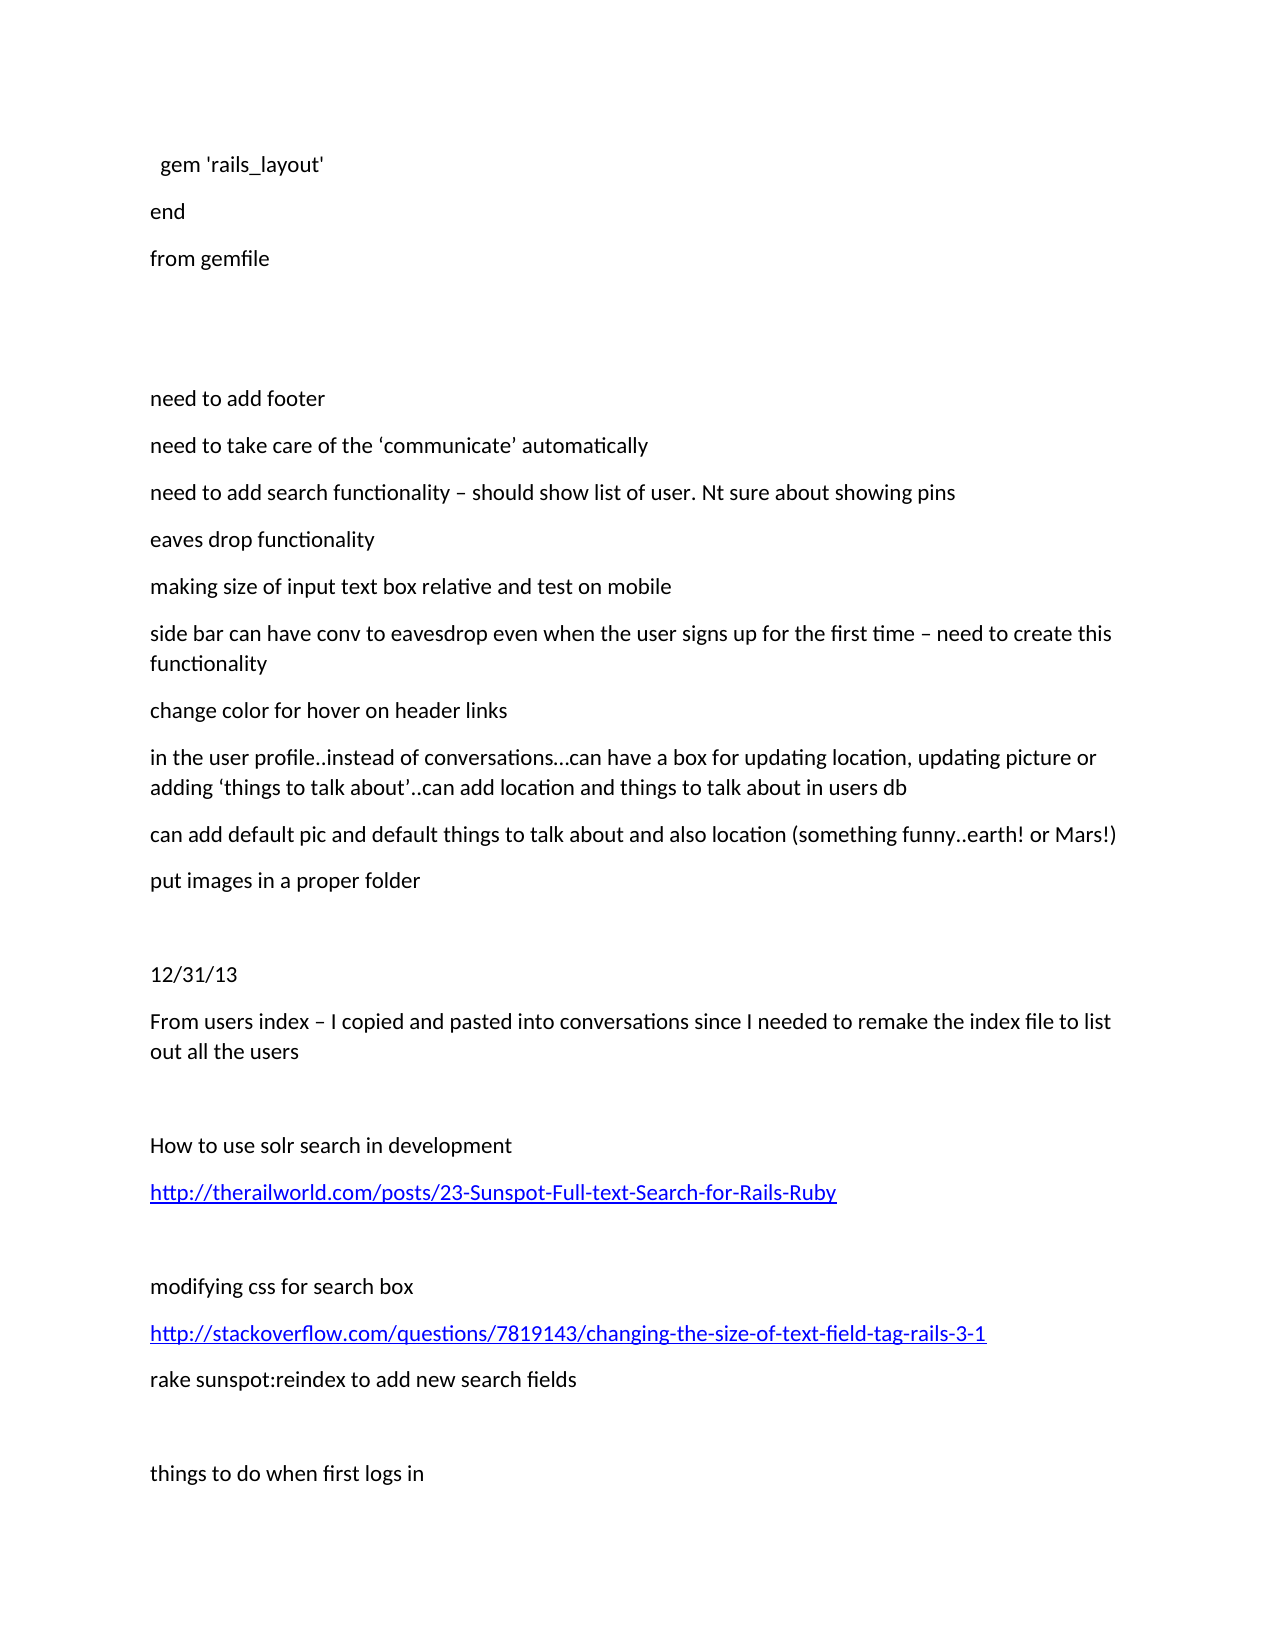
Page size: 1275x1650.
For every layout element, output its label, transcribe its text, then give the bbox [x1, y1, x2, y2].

text in the user profile..instead of conversations…can have a box for updating location, updating picture or adding ‘things to talk about’..can add location and things to talk about in users db [150, 743, 1125, 801]
text need to add search functionality – should show list of user. Nt sure about showing pins [150, 478, 1125, 506]
text need to take care of the ‘communicate’ automatically [150, 431, 1125, 459]
text How to use solr search in development [150, 1131, 1125, 1159]
text http://therailworld.com/posts/23-Sunspot-Full-text-Search-for-Rails-Ruby [150, 1178, 1125, 1206]
text http://stackoverflow.com/questions/7819143/changing-the-size-of-text-field-tag-rails-3-1 [150, 1319, 1125, 1347]
text rake sunspot:reindex to add new search fields [150, 1366, 1125, 1394]
text eaves drop functionality [150, 525, 1125, 553]
text From users index – I copied and pasted into conversations since I needed to remake the index file to list out all the users [150, 1007, 1125, 1066]
text from gemfile [150, 244, 1125, 272]
text making size of input text box relative and test on mobile [150, 572, 1125, 600]
text need to add footer [150, 384, 1125, 412]
text side bar can have conv to eavesdrop even when the user signs up for the first time – need to create this functionality [150, 619, 1125, 677]
text gem 'rails_layout' [150, 150, 1125, 178]
text put images in a proper folder [150, 867, 1125, 895]
text things to do when first logs in [150, 1459, 1125, 1487]
text change color for hover on header links [150, 696, 1125, 724]
text modifying css for search box [150, 1272, 1125, 1300]
text can add default pic and default things to talk about and also location (something funny..earth! or Mars!) [150, 820, 1125, 848]
text end [150, 197, 1125, 225]
text 12/31/13 [150, 960, 1125, 988]
